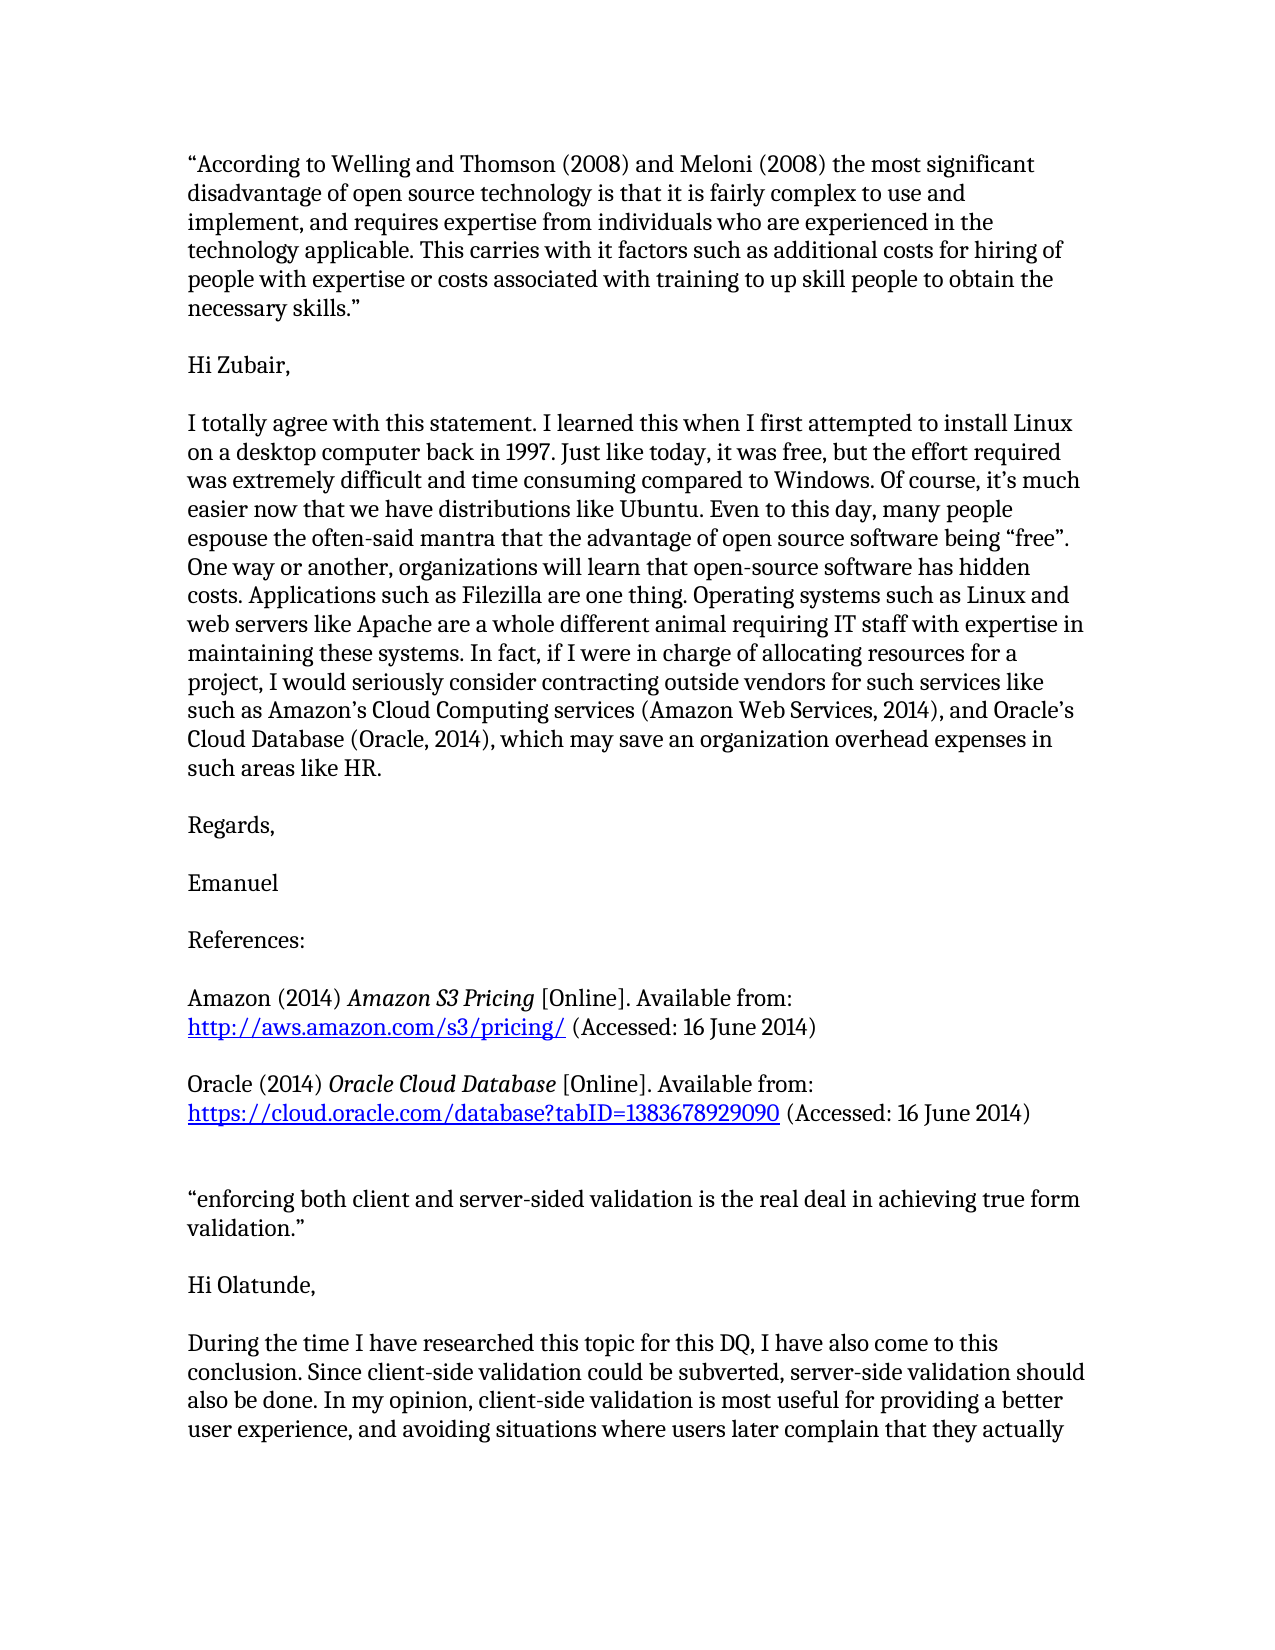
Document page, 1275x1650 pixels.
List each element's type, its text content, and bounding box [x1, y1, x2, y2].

text References: [187, 926, 1087, 955]
text Emanuel [187, 869, 1087, 897]
text Regards, [187, 811, 1087, 840]
text Hi Olatunde, [187, 1271, 1087, 1300]
text “According to Welling and Thomson (2008) and Meloni (2008) the most significant disadvantage of open source technology is that it is fairly complex to use and implement, and requires expertise from individuals who are experienced in the technology applicable. This carries with it factors such as additional costs for hiring of people with expertise or costs associated with training to up skill people to obtain the necessary skills.” [187, 150, 1087, 322]
text “enforcing both client and server-sided validation is the real deal in achieving true form validation.” [187, 1185, 1087, 1242]
text Amazon (2014) Amazon S3 Pricing [Online]. Available from: http://aws.amazon.com/s3/pricing/ (Accessed: 16 June 2014) [187, 984, 1087, 1041]
text Oracle (2014) Oracle Cloud Database [Online]. Available from: https://cloud.oracle.com/database?tabID=1383678929090 (Accessed: 16 June 2014) [187, 1070, 1087, 1127]
text I totally agree with this statement. I learned this when I first attempted to install Linux on a desktop computer back in 1997. Just like today, it was free, but the effort required was extremely difficult and time consuming compared to Windows. Of course, it’s much easier now that we have distributions like Ubuntu. Even to this day, many people espouse the often-said mantra that the advantage of open source software being “free”. One way or another, organizations will learn that open-source software has hidden costs. Applications such as Filezilla are one thing. Operating systems such as Linux and web servers like Apache are a whole different animal requiring IT staff with expertise in maintaining these systems. In fact, if I were in charge of allocating resources for a project, I would seriously consider contracting outside vendors for such services like such as Amazon’s Cloud Computing services (Amazon Web Services, 2014), and Oracle’s Cloud Database (Oracle, 2014), which may save an organization overhead expenses in such areas like HR. [187, 409, 1087, 782]
text Hi Zubair, [187, 351, 1087, 380]
